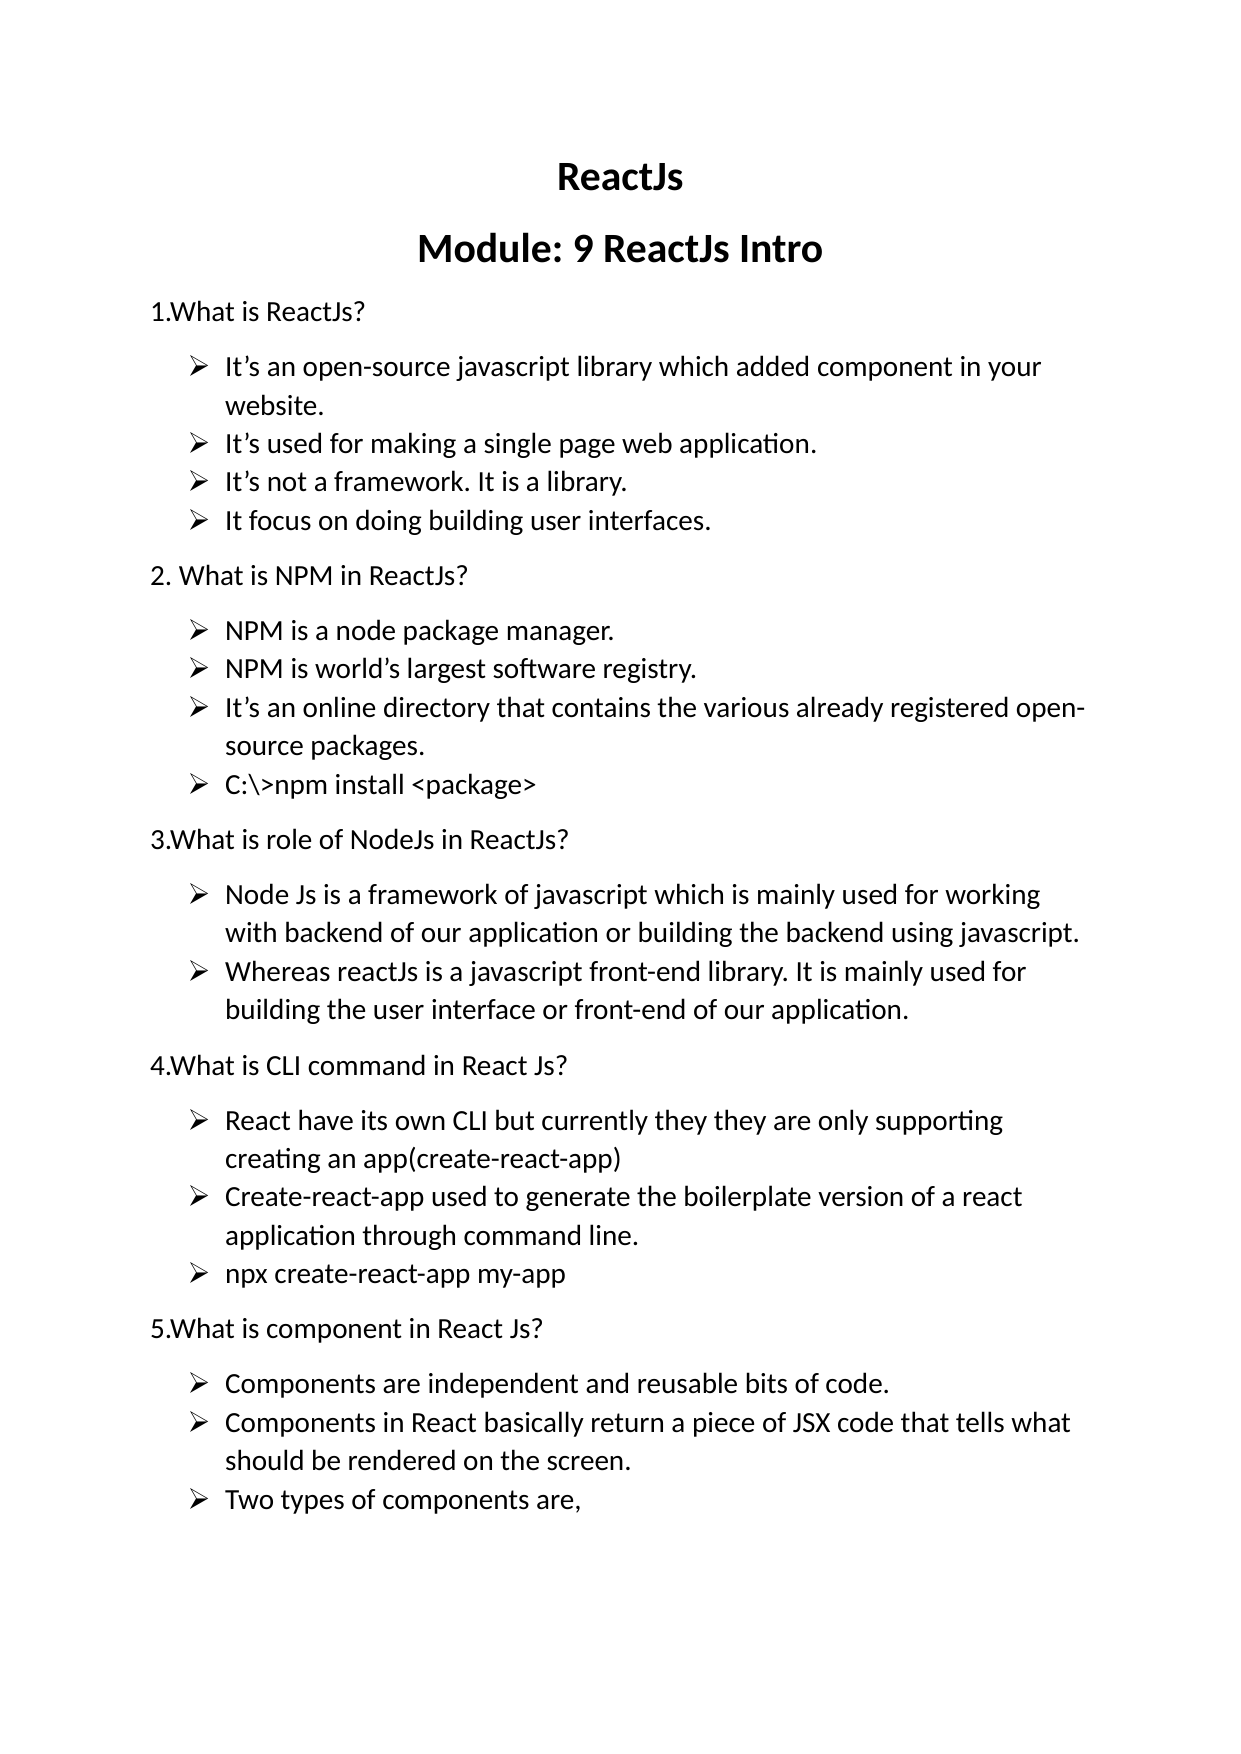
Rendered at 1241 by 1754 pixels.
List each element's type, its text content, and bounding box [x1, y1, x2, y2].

list It’s an online directory that contains the various already registered open-source packages. [187, 689, 1090, 763]
list It’s not a framework. It is a library. [187, 463, 1090, 499]
text ReactJs [150, 150, 1090, 201]
list Create-react-app used to generate the boilerplate version of a react application through command line. [187, 1178, 1090, 1253]
text 2. What is NPM in ReactJs? [150, 557, 1090, 593]
text 1.What is ReactJs? [150, 293, 1090, 329]
list It’s an open-source javascript library which added component in your website. [187, 348, 1090, 422]
list Components in React basically return a piece of JSX code that tells what should be rendered on the screen. [187, 1404, 1090, 1478]
list NPM is world’s largest software registry. [187, 651, 1090, 686]
list C:\>npm install <package> [187, 766, 1090, 802]
list Components are independent and reusable bits of code. [187, 1366, 1090, 1401]
list Whereas reactJs is a javascript front-end library. It is mainly used for building the user interface or front-end of our application. [187, 953, 1090, 1027]
text Module: 9 ReactJs Intro [150, 222, 1090, 272]
list Two types of components are, [187, 1481, 1090, 1517]
list npx create-react-app my-app [187, 1255, 1090, 1291]
list React have its own CLI but currently they they are only supporting creating an app(create-react-app) [187, 1102, 1090, 1176]
list Node Js is a framework of javascript which is mainly used for working with backend of our application or building the backend using javascript. [187, 876, 1090, 950]
list It focus on doing building user interfaces. [187, 502, 1090, 538]
text 3.What is role of NodeJs in ReactJs? [150, 821, 1090, 857]
list It’s used for making a single page web application. [187, 425, 1090, 461]
text 4.What is CLI command in React Js? [150, 1047, 1090, 1082]
text 5.What is component in React Js? [150, 1311, 1090, 1346]
list NPM is a node package manager. [187, 612, 1090, 648]
